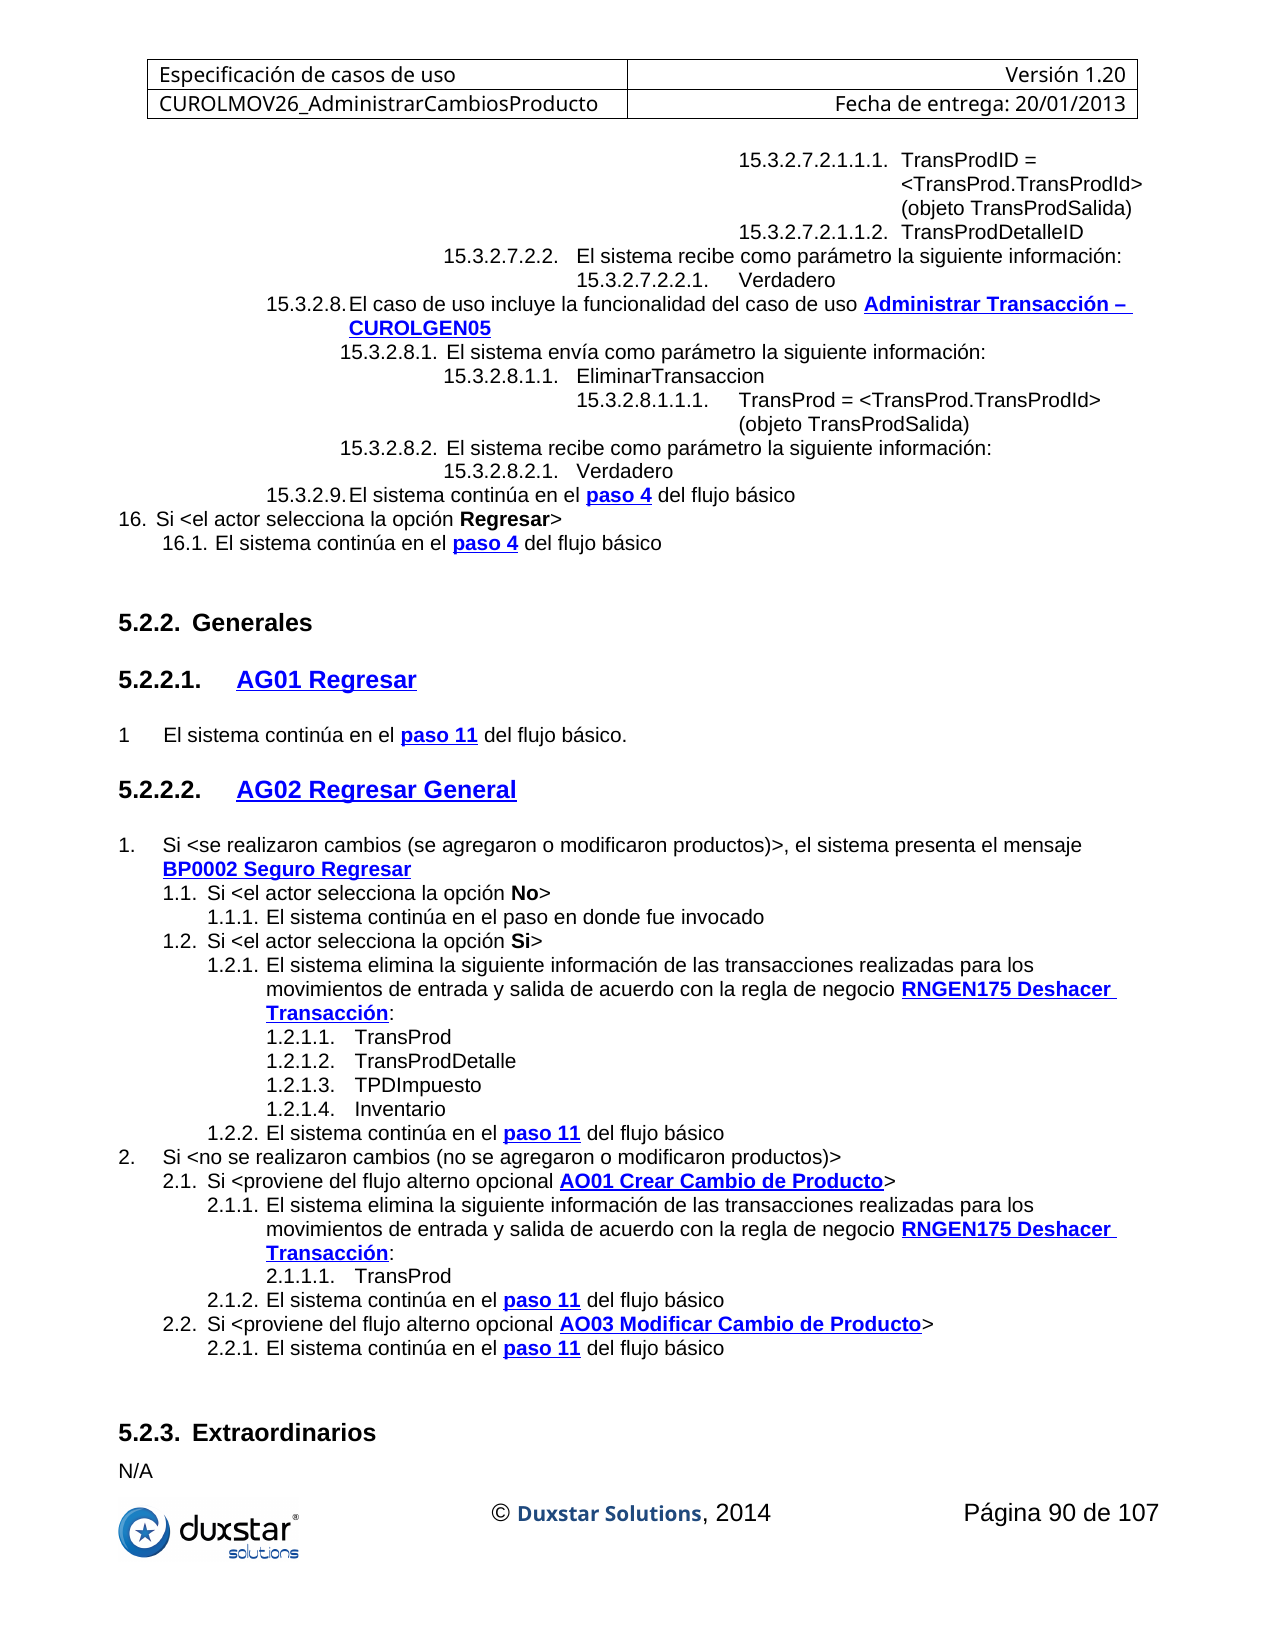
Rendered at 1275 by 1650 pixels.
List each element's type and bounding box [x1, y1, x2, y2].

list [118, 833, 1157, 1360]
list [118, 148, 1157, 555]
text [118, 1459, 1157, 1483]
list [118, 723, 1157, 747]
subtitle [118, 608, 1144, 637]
picture [118, 1497, 299, 1562]
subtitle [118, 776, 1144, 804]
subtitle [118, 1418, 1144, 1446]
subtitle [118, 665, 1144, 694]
